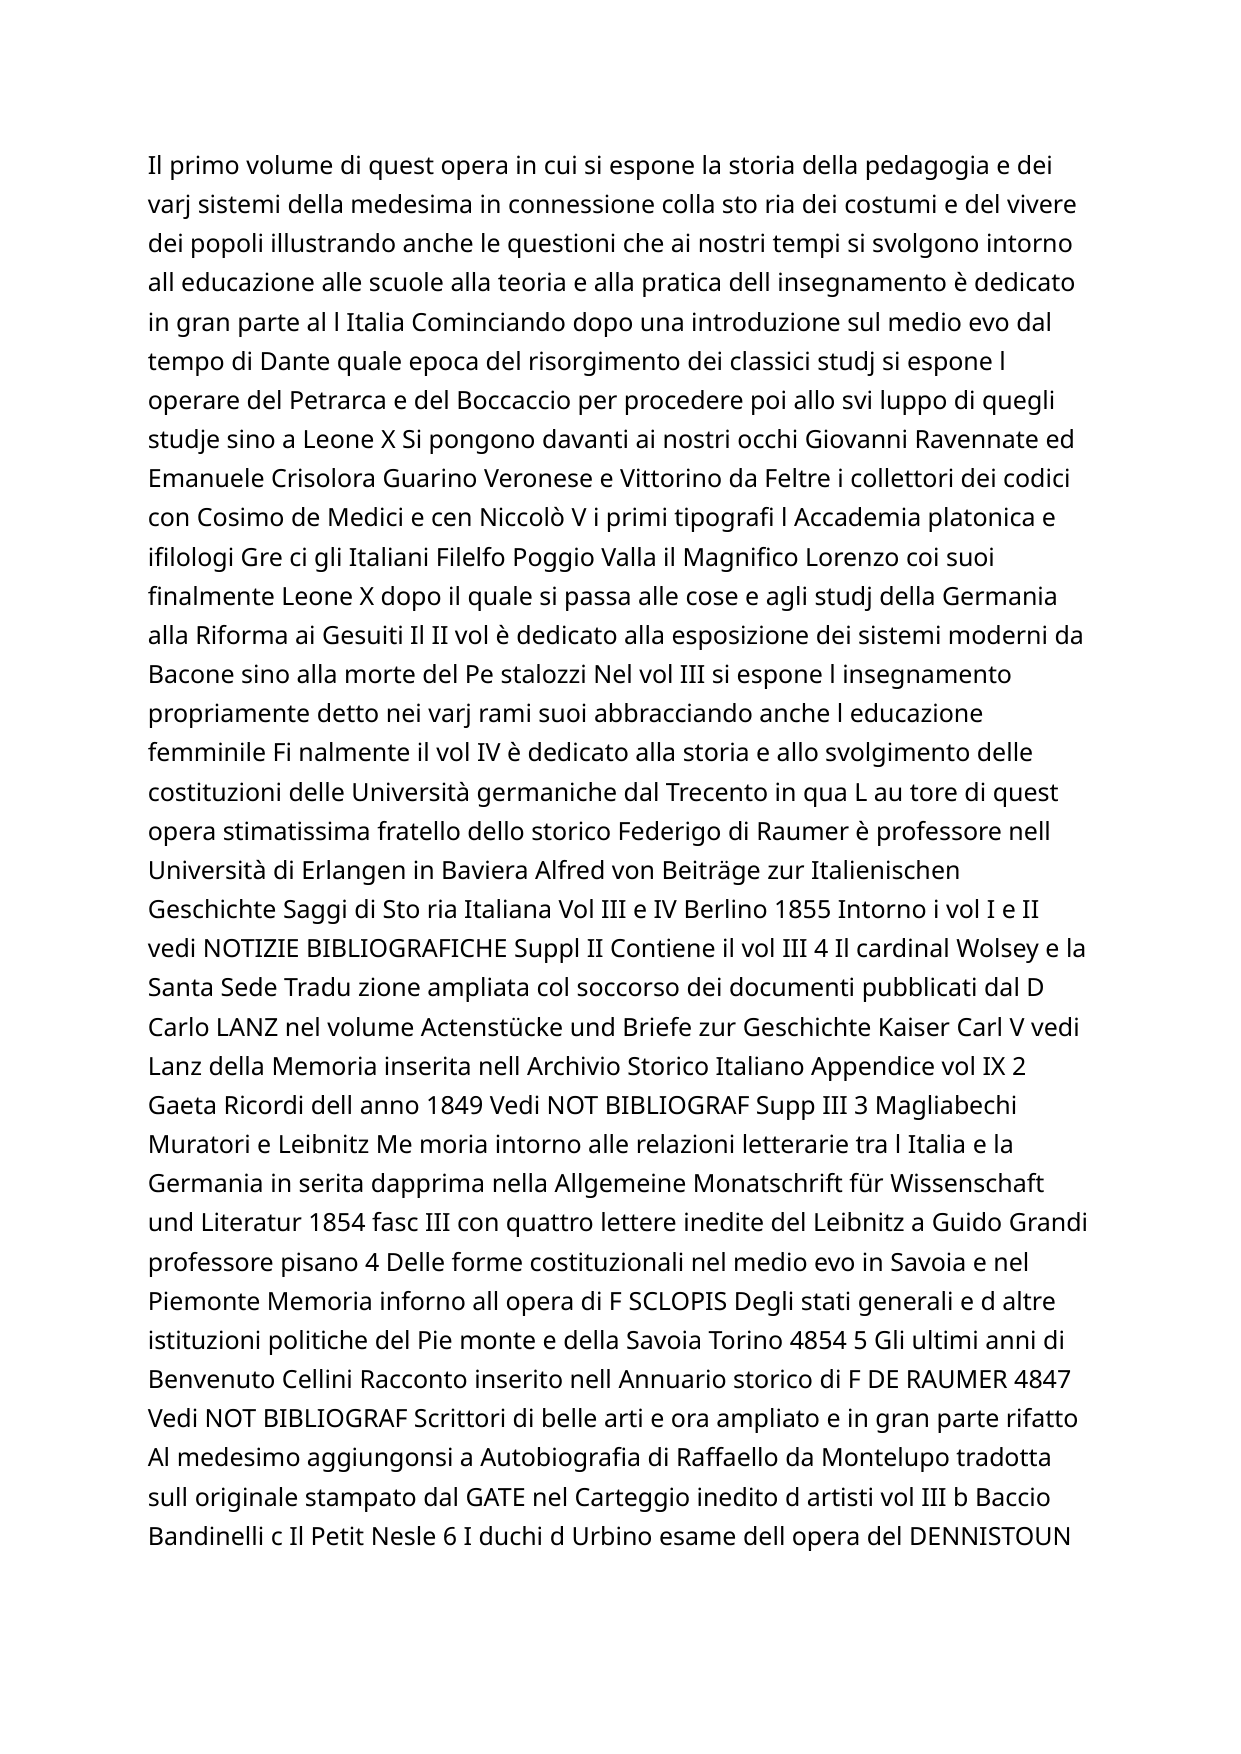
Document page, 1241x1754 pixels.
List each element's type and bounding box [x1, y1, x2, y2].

text [148, 148, 1093, 1552]
